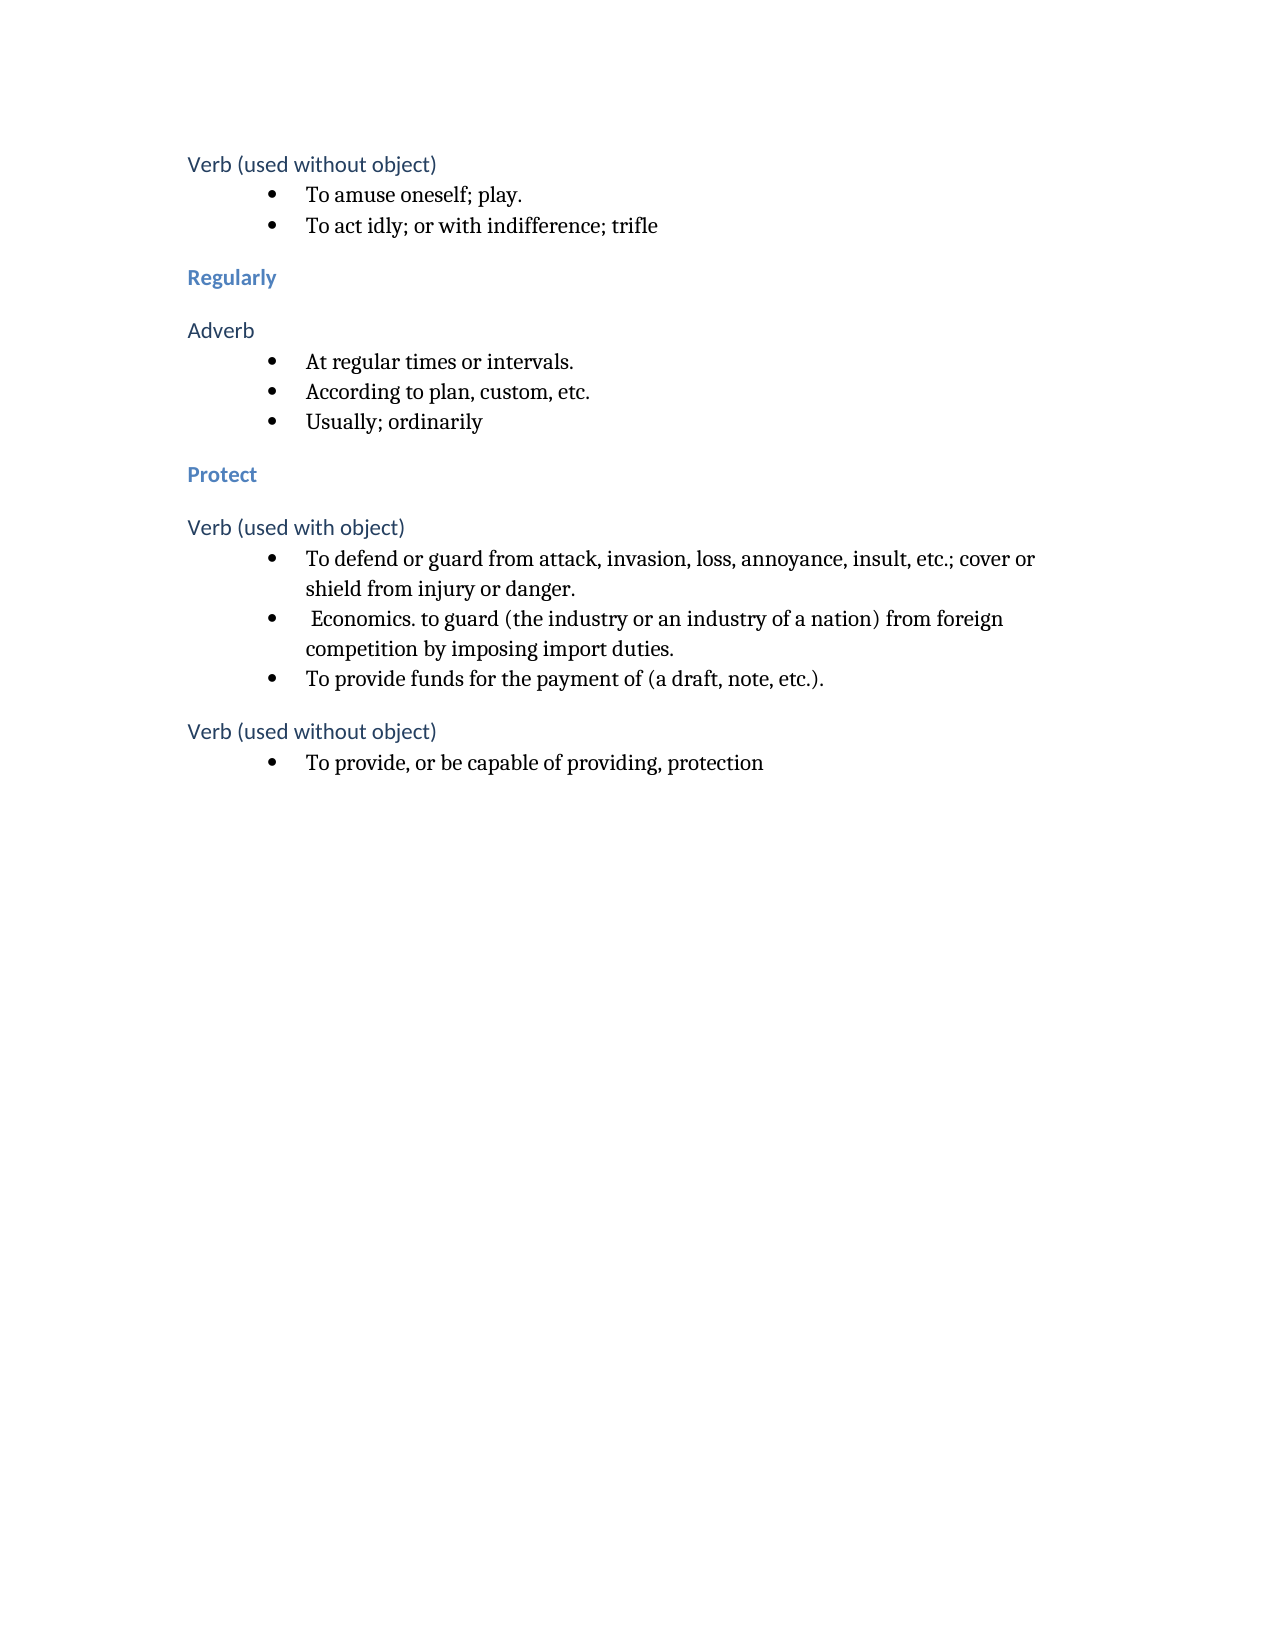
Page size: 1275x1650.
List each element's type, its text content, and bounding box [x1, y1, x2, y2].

list Usually; ordinarily [268, 409, 1087, 435]
list To act idly; or with indifference; trifle [268, 212, 1087, 239]
subtitle Verb (used with object) [187, 513, 1087, 541]
subtitle Regularly [187, 263, 1087, 291]
list At regular times or intervals. [268, 349, 1087, 375]
subtitle Verb (used without object) [187, 150, 1087, 178]
subtitle Adverb [187, 316, 1087, 344]
list Economics. to guard (the industry or an industry of a nation) from foreign competition by imposing import duties. [268, 606, 1087, 662]
list To defend or guard from attack, invasion, loss, annoyance, insult, etc.; cover or shield from injury or danger. [268, 545, 1087, 602]
list According to plan, custom, etc. [268, 379, 1087, 405]
list To amuse oneself; play. [268, 182, 1087, 208]
list To provide, or be capable of providing, protection [268, 749, 1087, 776]
subtitle Protect [187, 460, 1087, 488]
subtitle Verb (used without object) [187, 717, 1087, 745]
list To provide funds for the payment of (a draft, note, etc.). [268, 666, 1087, 692]
